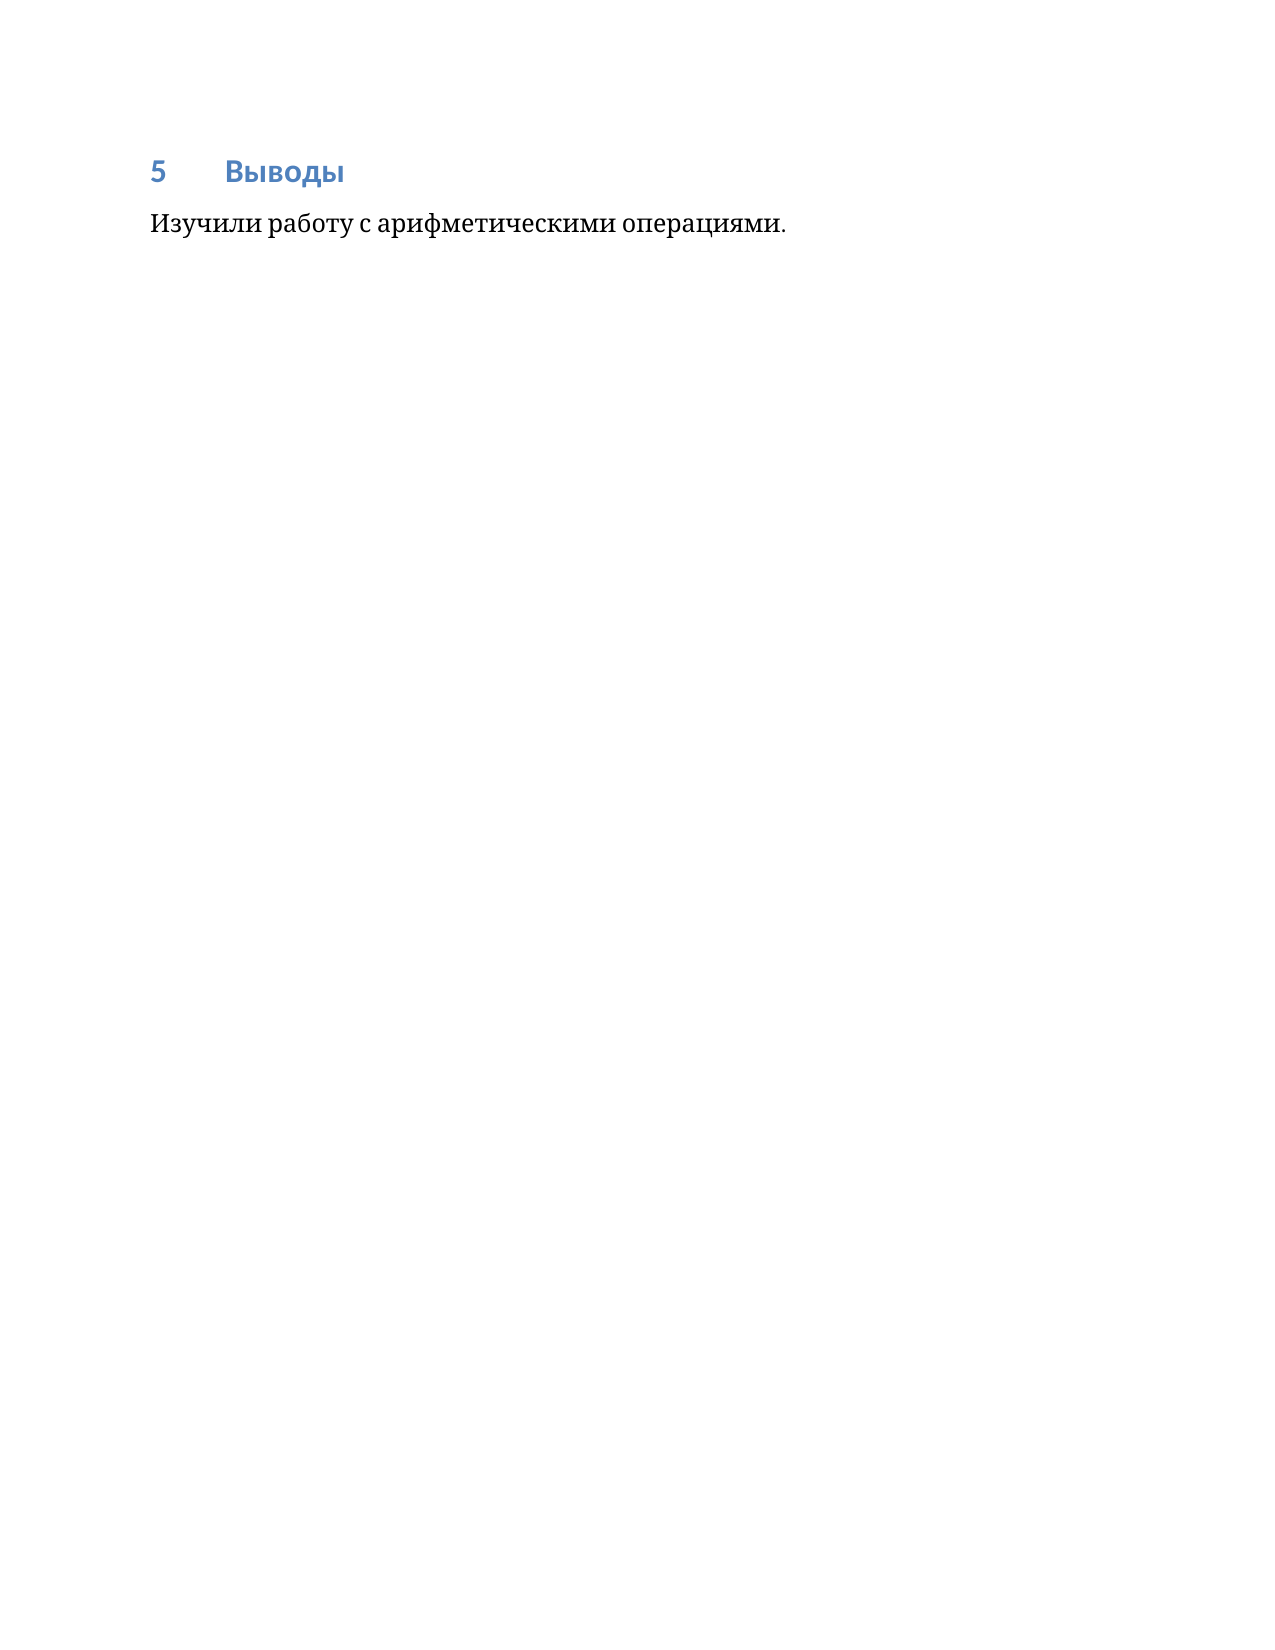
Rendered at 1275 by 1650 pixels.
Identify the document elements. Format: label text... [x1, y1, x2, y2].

subtitle 5 Выводы [150, 150, 1125, 191]
text Изучили работу с арифметическими операциями. [150, 209, 1125, 238]
